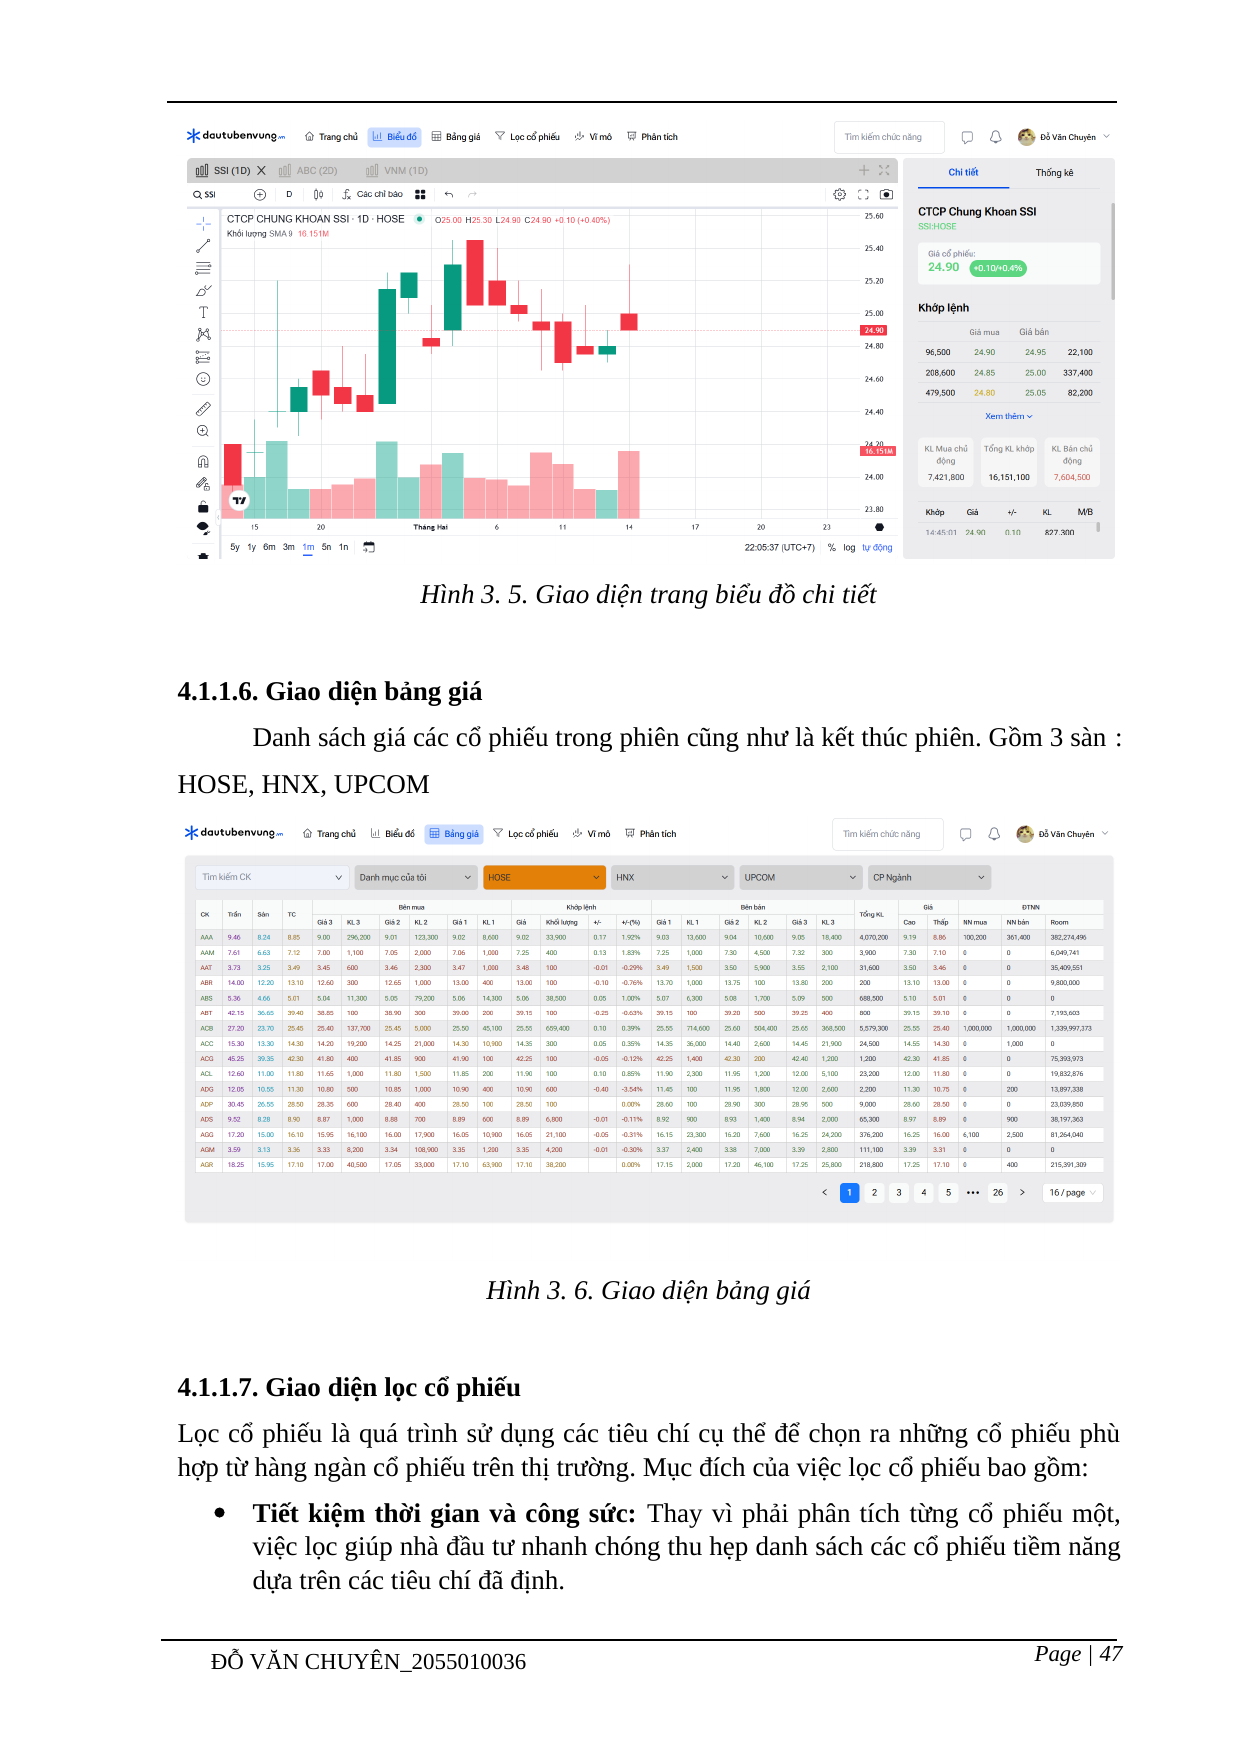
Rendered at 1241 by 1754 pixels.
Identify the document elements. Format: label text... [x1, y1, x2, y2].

text Hình 3. 6. Giao diện bảng giá [177, 1274, 1122, 1305]
text Lọc cổ phiếu là quá trình sử dụng các tiêu chí cụ thể để chọn ra những cổ phiếu phù hợp từ hàng ngàn cổ phiếu trên thị trường. Mục đích của việc lọc cổ phiếu bao gồm: [177, 1417, 1122, 1482]
text 4.1.1.6. Giao diện bảng giá [177, 676, 1122, 707]
picture [177, 118, 1123, 565]
text Danh sách giá các cổ phiếu trong phiên cũng như là kết thúc phiên. Gồm 3 sàn : HOSE, HNX, UPCOM [177, 722, 1122, 799]
picture [177, 815, 1123, 1261]
list Tiết kiệm thời gian và công sức: Thay vì phải phân tích từng cổ phiếu một, việc lọc giúp nhà đầu tư nhanh chóng thu hẹp danh sách các cổ phiếu tiềm năng dựa trên các tiêu chí đã định. [215, 1497, 1122, 1595]
text 4.1.1.7. Giao diện lọc cổ phiếu [177, 1371, 1122, 1402]
